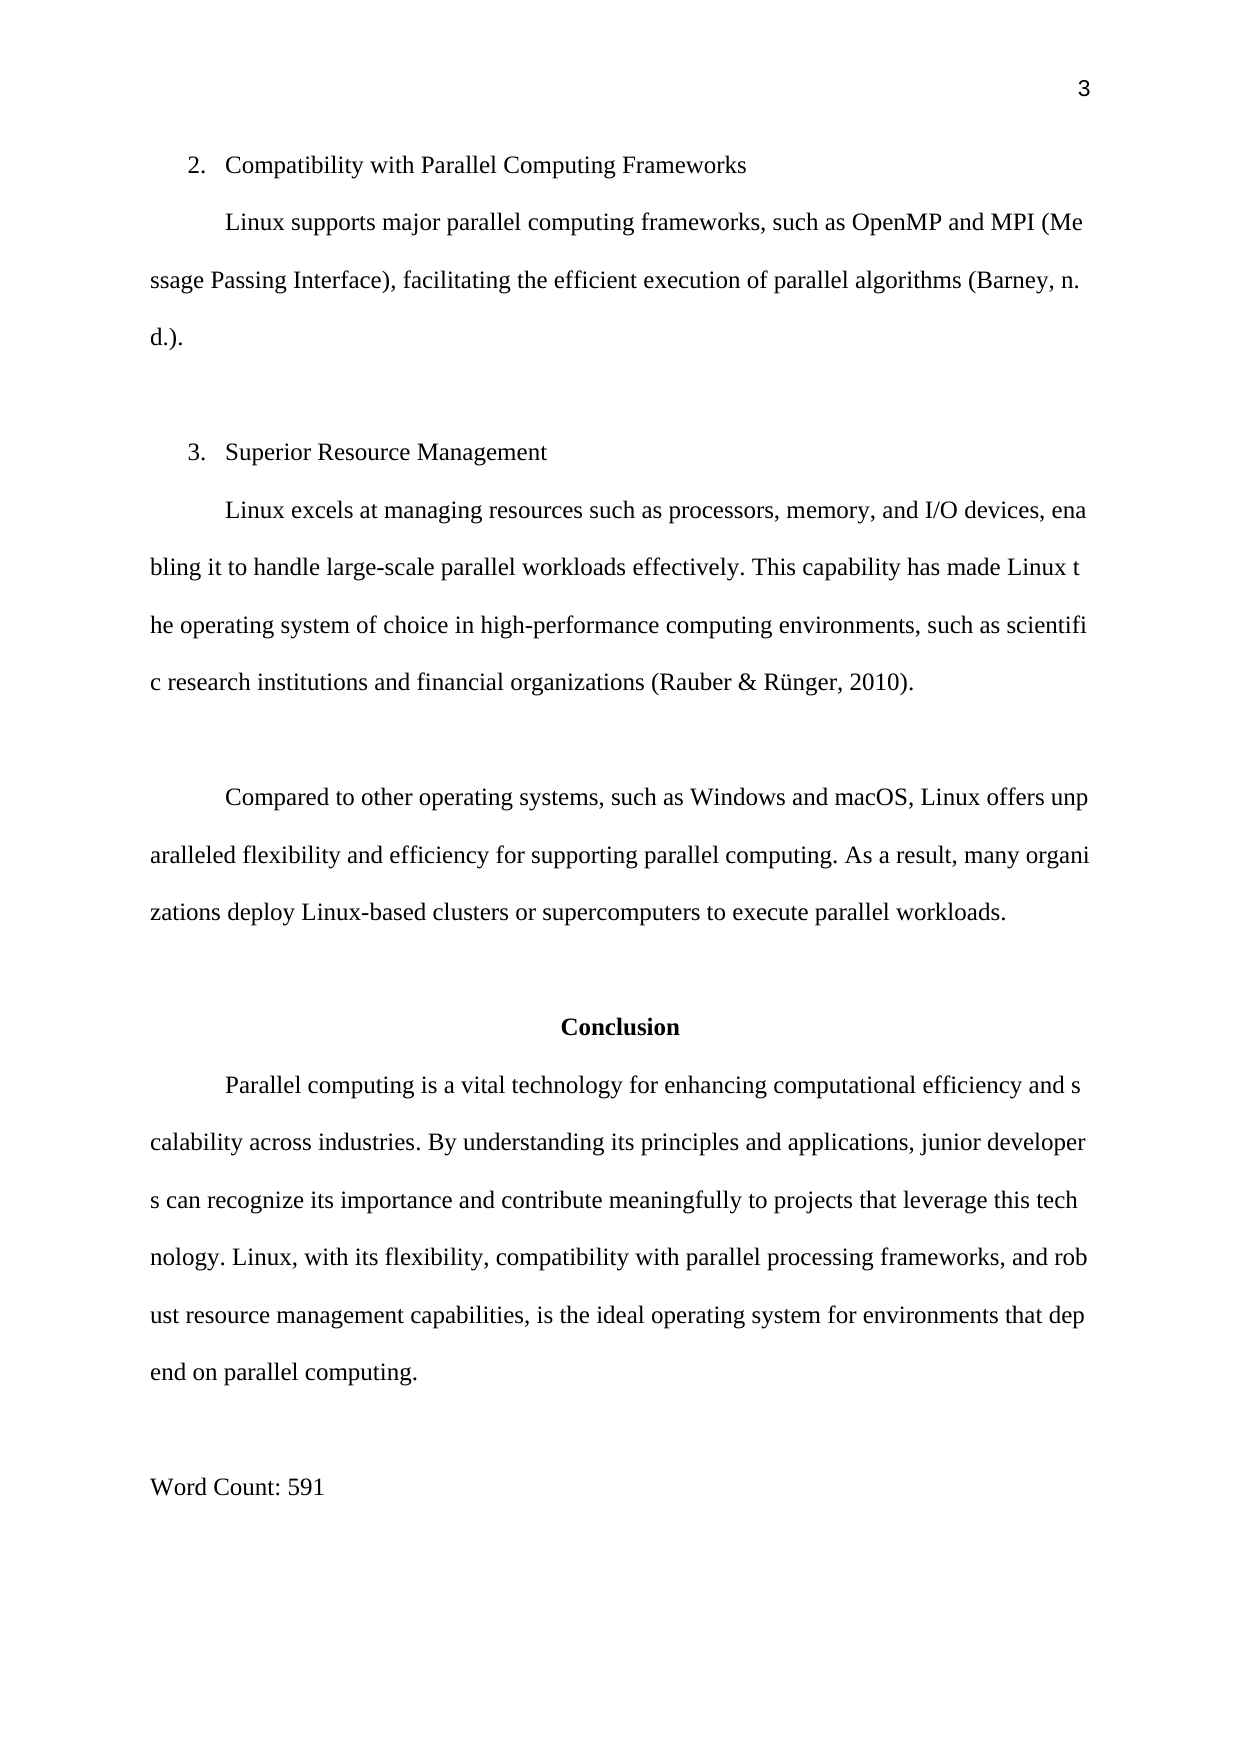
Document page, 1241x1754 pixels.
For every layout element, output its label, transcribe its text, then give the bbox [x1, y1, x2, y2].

text Parallel computing is a vital technology for enhancing computational efficiency and scalability across industries. By understanding its principles and applications, junior developers can recognize its importance and contribute meaningfully to projects that leverage this technology. Linux, with its flexibility, compatibility with parallel processing frameworks, and robust resource management capabilities, is the ideal operating system for environments that depend on parallel computing. [150, 1070, 1090, 1386]
text Linux excels at managing resources such as processors, memory, and I/O devices, enabling it to handle large-scale parallel workloads effectively. This capability has made Linux the operating system of choice in high-performance computing environments, such as scientific research institutions and financial organizations (Rauber & Rünger, 2010). [150, 495, 1090, 696]
text Linux supports major parallel computing frameworks, such as OpenMP and MPI (Message Passing Interface), facilitating the efficient execution of parallel algorithms (Barney, n.d.). [150, 207, 1090, 351]
text Word Count: 591 [150, 1472, 1090, 1501]
list Superior Resource Management [187, 437, 1090, 466]
list Compatibility with Parallel Computing Frameworks [187, 150, 1090, 179]
text Compared to other operating systems, such as Windows and macOS, Linux offers unparalleled flexibility and efficiency for supporting parallel computing. As a result, many organizations deploy Linux-based clusters or supercomputers to execute parallel workloads. [150, 782, 1090, 926]
text Conclusion [150, 1012, 1090, 1041]
